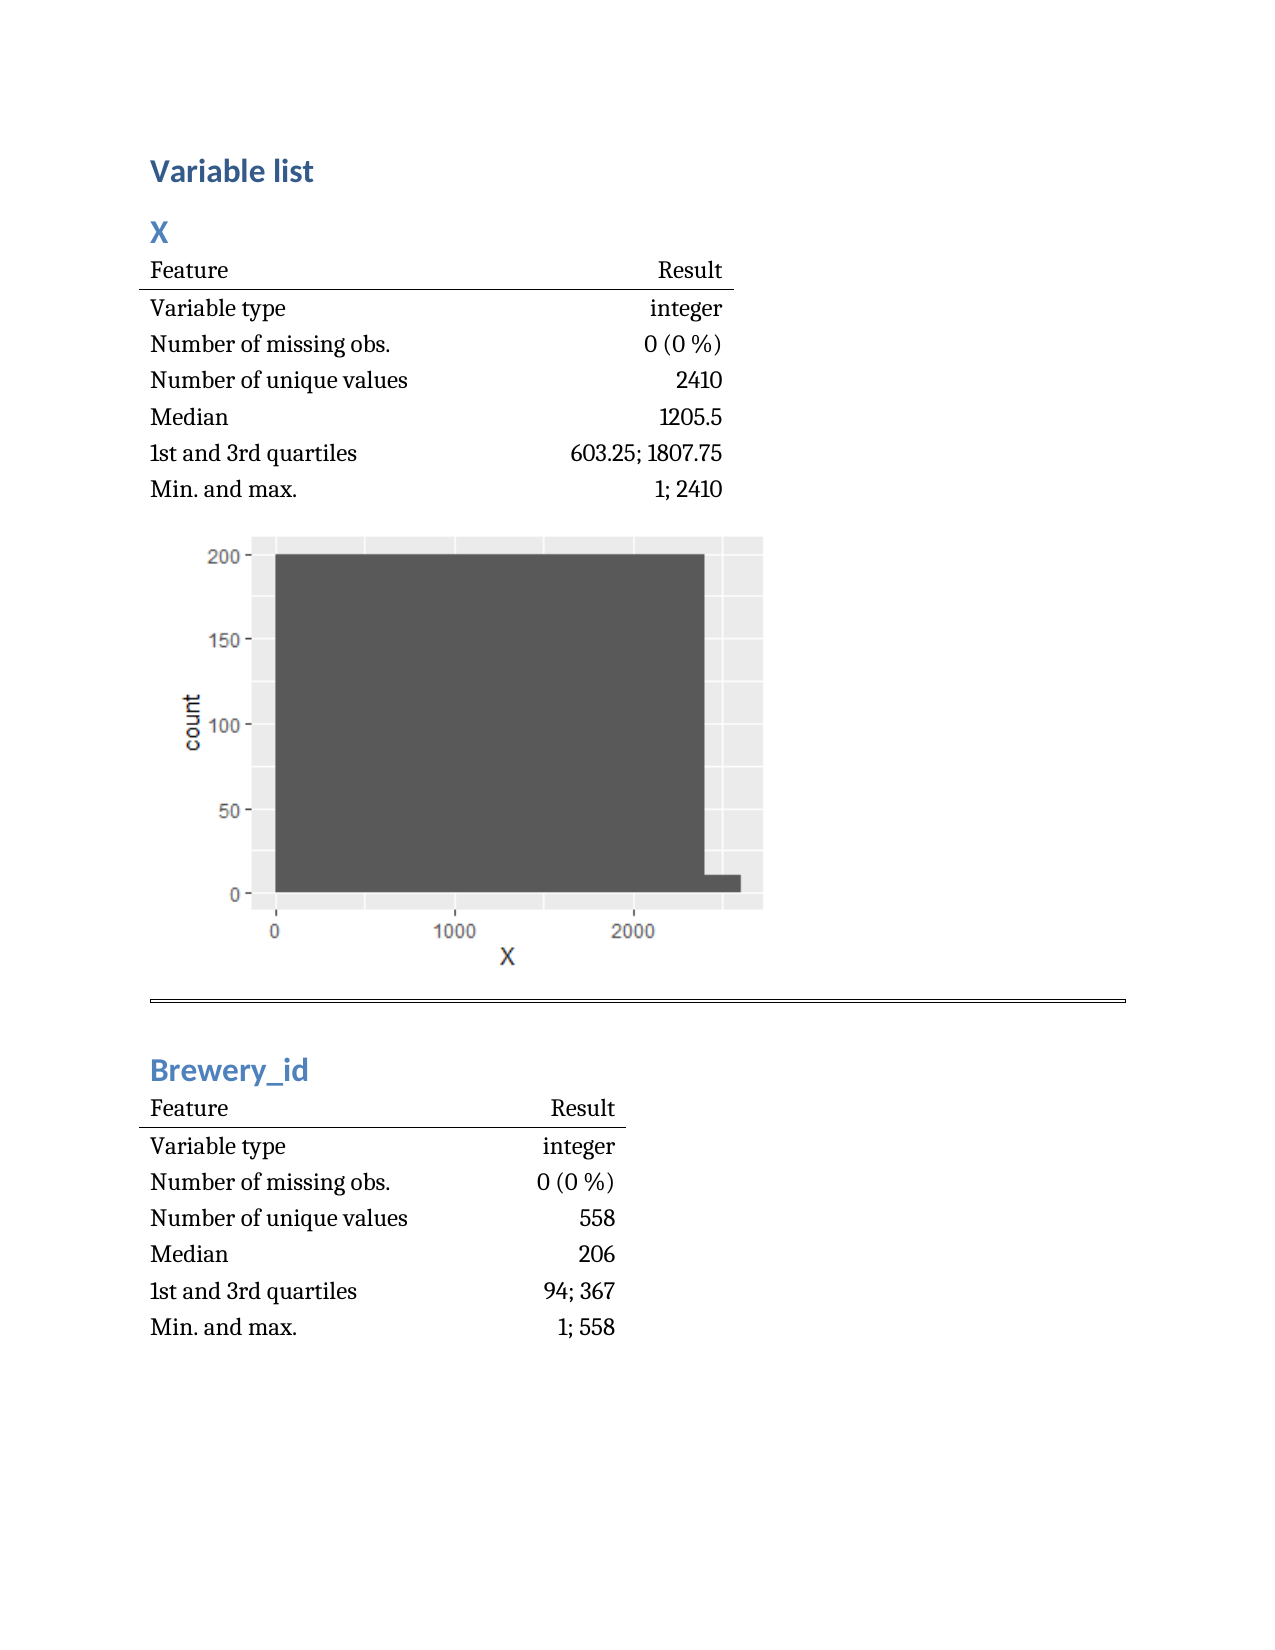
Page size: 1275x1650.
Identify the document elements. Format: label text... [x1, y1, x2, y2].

table_cell Number of missing obs. [139, 1164, 491, 1200]
table_cell Median [139, 399, 490, 435]
subtitle X [150, 212, 1125, 252]
table_cell 0 (0 %) [491, 1164, 626, 1200]
table_header Result [491, 1090, 626, 1126]
table_cell 1; 2410 [490, 471, 733, 508]
table_cell 603.25; 1807.75 [490, 435, 733, 471]
table_cell 0 (0 %) [490, 326, 733, 363]
table_cell Min. and max. [139, 471, 490, 508]
table_cell 94; 367 [491, 1273, 626, 1309]
table_cell Min. and max. [139, 1309, 491, 1345]
table_cell Variable type [139, 290, 490, 326]
table_cell 2410 [490, 363, 733, 399]
table_cell integer [491, 1128, 626, 1164]
table_cell 1; 558 [491, 1309, 626, 1345]
table_cell Number of unique values [139, 1200, 491, 1237]
table_header Feature [139, 1090, 491, 1126]
subtitle Variable list [150, 150, 1125, 191]
table_cell Number of unique values [139, 363, 490, 399]
table_cell 558 [491, 1200, 626, 1237]
table_cell 206 [491, 1237, 626, 1273]
table_cell Median [139, 1237, 491, 1273]
table_cell 1st and 3rd quartiles [139, 1273, 491, 1309]
table_cell integer [490, 290, 733, 326]
table_cell Number of missing obs. [139, 326, 490, 363]
table_cell Variable type [139, 1128, 491, 1164]
table_header Feature [139, 252, 490, 288]
table_cell 1205.5 [490, 399, 733, 435]
picture [168, 526, 776, 981]
table_cell 1st and 3rd quartiles [139, 435, 490, 471]
subtitle Brewery_id [150, 1049, 1125, 1090]
table_header Result [490, 252, 733, 288]
